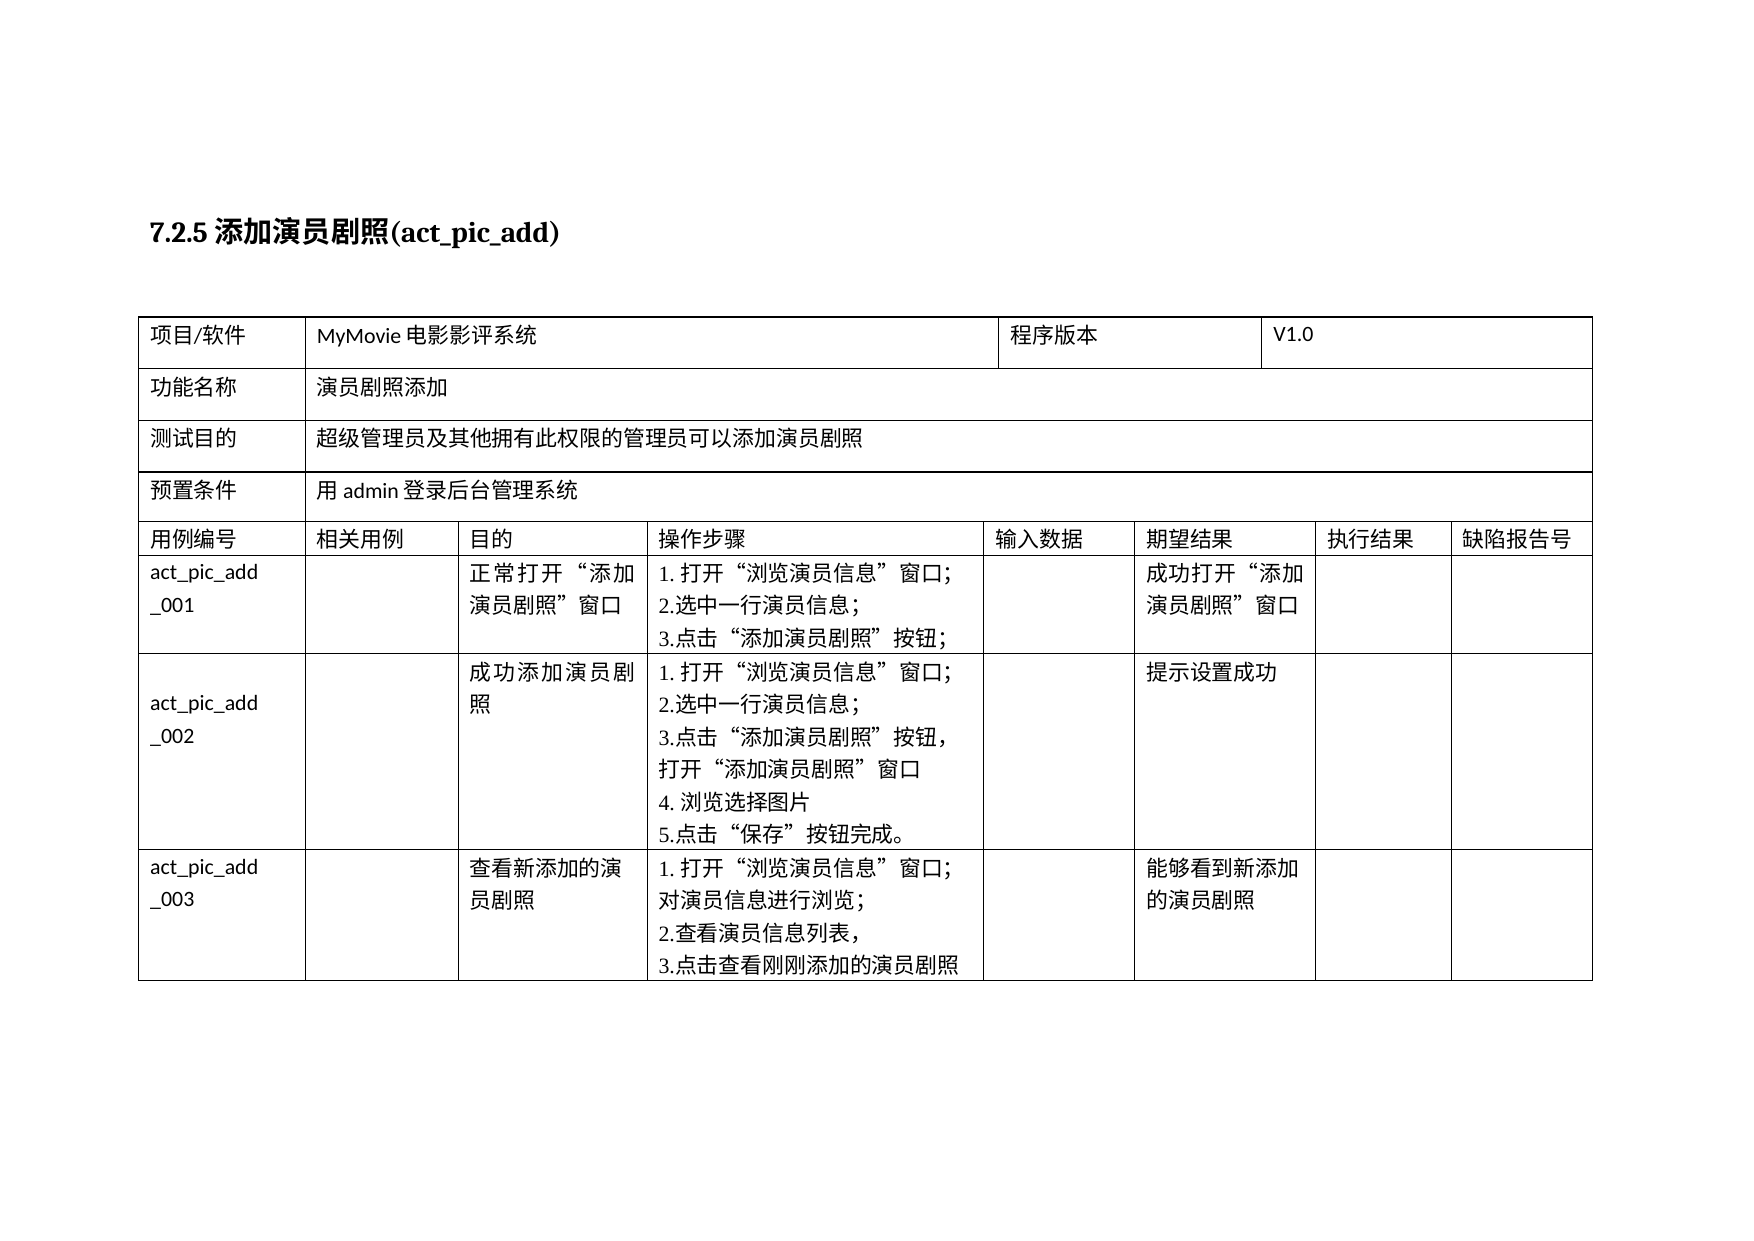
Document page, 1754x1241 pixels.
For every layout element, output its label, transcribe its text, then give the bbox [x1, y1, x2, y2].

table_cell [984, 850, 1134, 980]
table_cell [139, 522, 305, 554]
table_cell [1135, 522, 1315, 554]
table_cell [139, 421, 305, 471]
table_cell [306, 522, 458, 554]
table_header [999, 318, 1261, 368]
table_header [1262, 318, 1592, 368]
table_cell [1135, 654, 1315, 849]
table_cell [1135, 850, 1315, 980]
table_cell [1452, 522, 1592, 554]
subtitle 7.2.5 添加演员剧照(act_pic_add) [150, 198, 1604, 263]
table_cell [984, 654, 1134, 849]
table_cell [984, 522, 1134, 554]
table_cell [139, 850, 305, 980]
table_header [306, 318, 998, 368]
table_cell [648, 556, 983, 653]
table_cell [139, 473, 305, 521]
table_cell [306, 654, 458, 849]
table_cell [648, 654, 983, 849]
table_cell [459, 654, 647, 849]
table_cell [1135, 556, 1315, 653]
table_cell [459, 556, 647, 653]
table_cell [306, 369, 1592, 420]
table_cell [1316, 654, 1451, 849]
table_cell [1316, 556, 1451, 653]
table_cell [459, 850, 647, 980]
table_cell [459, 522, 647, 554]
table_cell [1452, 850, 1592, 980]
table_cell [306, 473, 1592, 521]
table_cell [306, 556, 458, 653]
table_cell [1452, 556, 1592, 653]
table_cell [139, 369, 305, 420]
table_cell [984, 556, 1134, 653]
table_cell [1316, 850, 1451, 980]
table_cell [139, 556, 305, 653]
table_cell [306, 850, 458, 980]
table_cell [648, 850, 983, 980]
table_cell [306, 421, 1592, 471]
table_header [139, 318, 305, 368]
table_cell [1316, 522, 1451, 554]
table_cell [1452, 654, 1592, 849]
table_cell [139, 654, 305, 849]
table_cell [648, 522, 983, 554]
